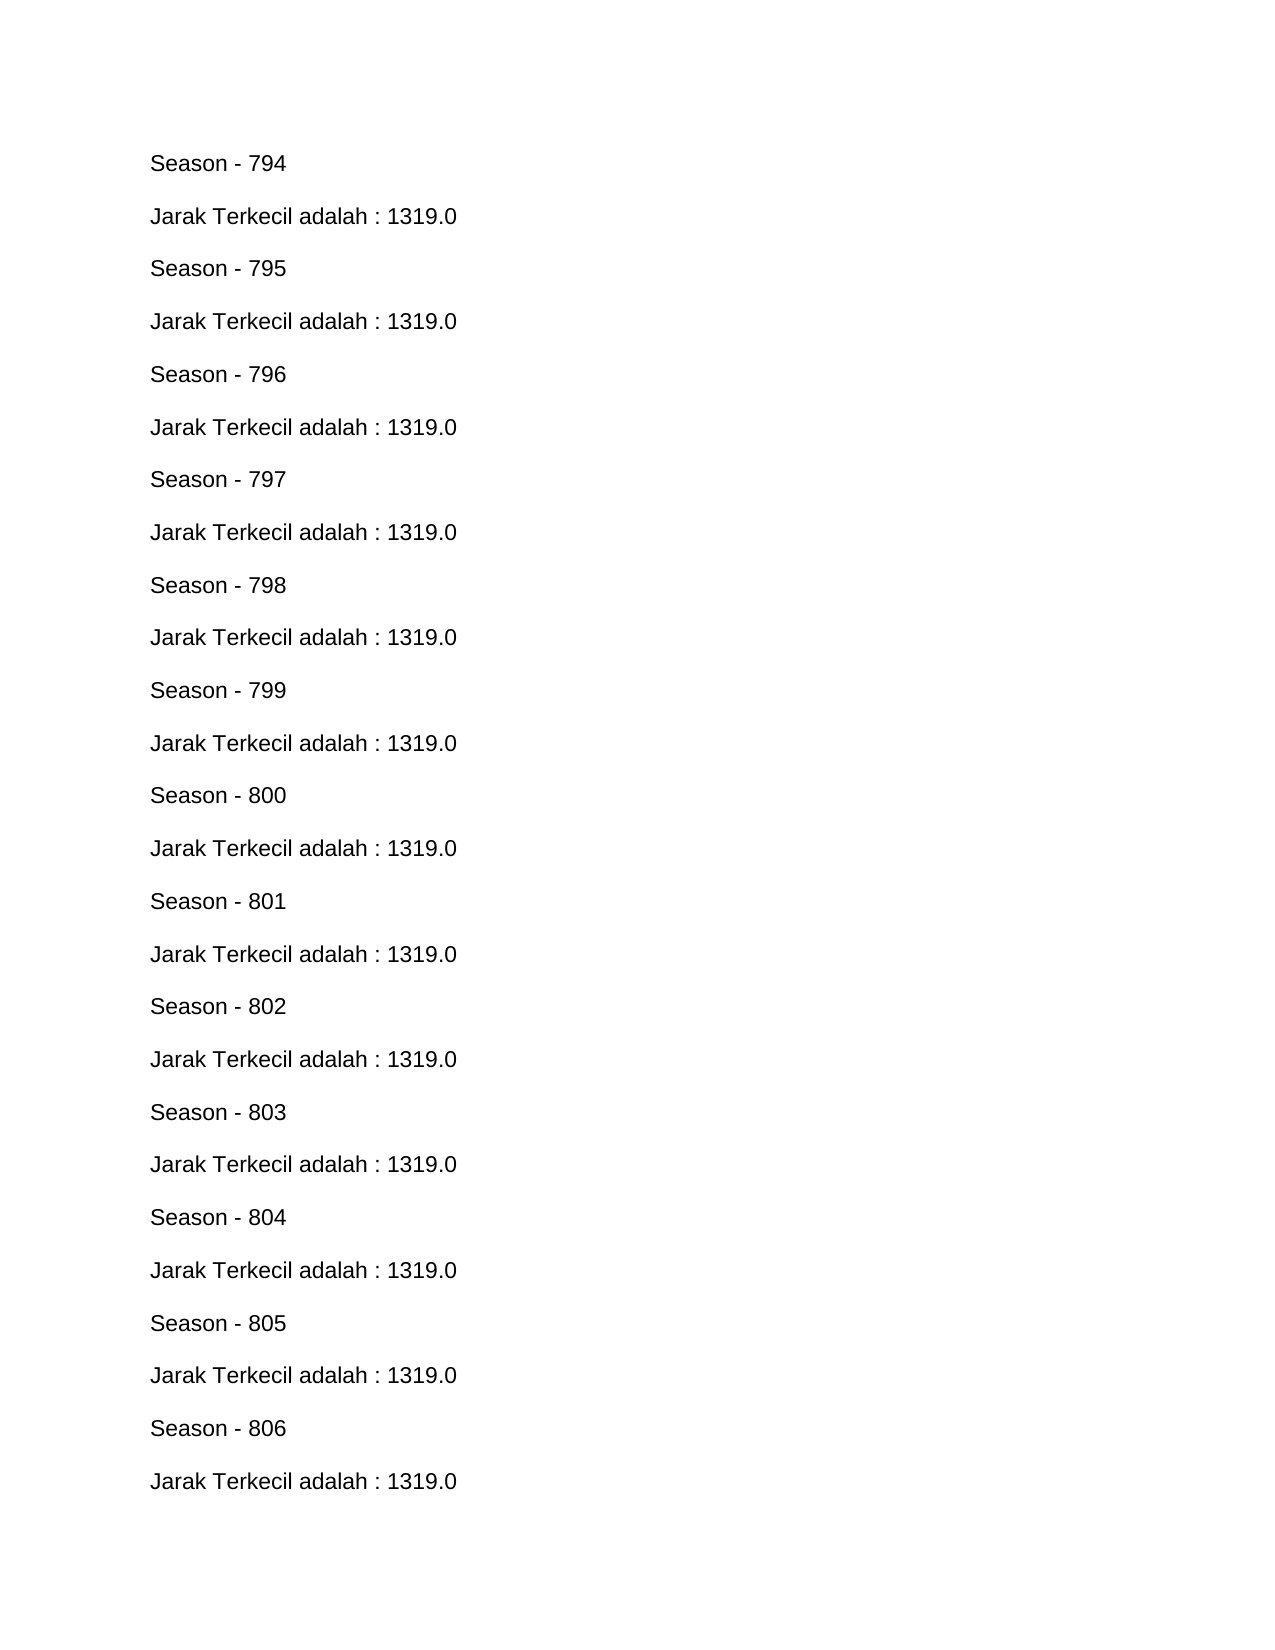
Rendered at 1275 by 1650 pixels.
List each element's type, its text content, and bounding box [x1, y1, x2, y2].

text Jarak Terkecil adalah : 1319.0 [150, 1046, 1125, 1072]
text Jarak Terkecil adalah : 1319.0 [150, 1257, 1125, 1283]
text Season - 804 [150, 1204, 1125, 1231]
text Jarak Terkecil adalah : 1319.0 [150, 1151, 1125, 1178]
text Season - 803 [150, 1099, 1125, 1125]
text Jarak Terkecil adalah : 1319.0 [150, 730, 1125, 756]
text Jarak Terkecil adalah : 1319.0 [150, 624, 1125, 651]
text Jarak Terkecil adalah : 1319.0 [150, 519, 1125, 545]
text Jarak Terkecil adalah : 1319.0 [150, 941, 1125, 967]
text Season - 797 [150, 466, 1125, 493]
text Jarak Terkecil adalah : 1319.0 [150, 203, 1125, 229]
text Season - 800 [150, 782, 1125, 809]
text Season - 794 [150, 150, 1125, 176]
text Jarak Terkecil adalah : 1319.0 [150, 835, 1125, 862]
text Season - 796 [150, 361, 1125, 387]
text Season - 795 [150, 255, 1125, 282]
text Season - 799 [150, 677, 1125, 703]
text Jarak Terkecil adalah : 1319.0 [150, 1362, 1125, 1389]
text Season - 805 [150, 1309, 1125, 1336]
text Season - 801 [150, 888, 1125, 914]
text Season - 806 [150, 1415, 1125, 1441]
text Jarak Terkecil adalah : 1319.0 [150, 1468, 1125, 1494]
text Season - 802 [150, 993, 1125, 1020]
text Season - 798 [150, 572, 1125, 598]
text Jarak Terkecil adalah : 1319.0 [150, 308, 1125, 334]
text Jarak Terkecil adalah : 1319.0 [150, 413, 1125, 440]
